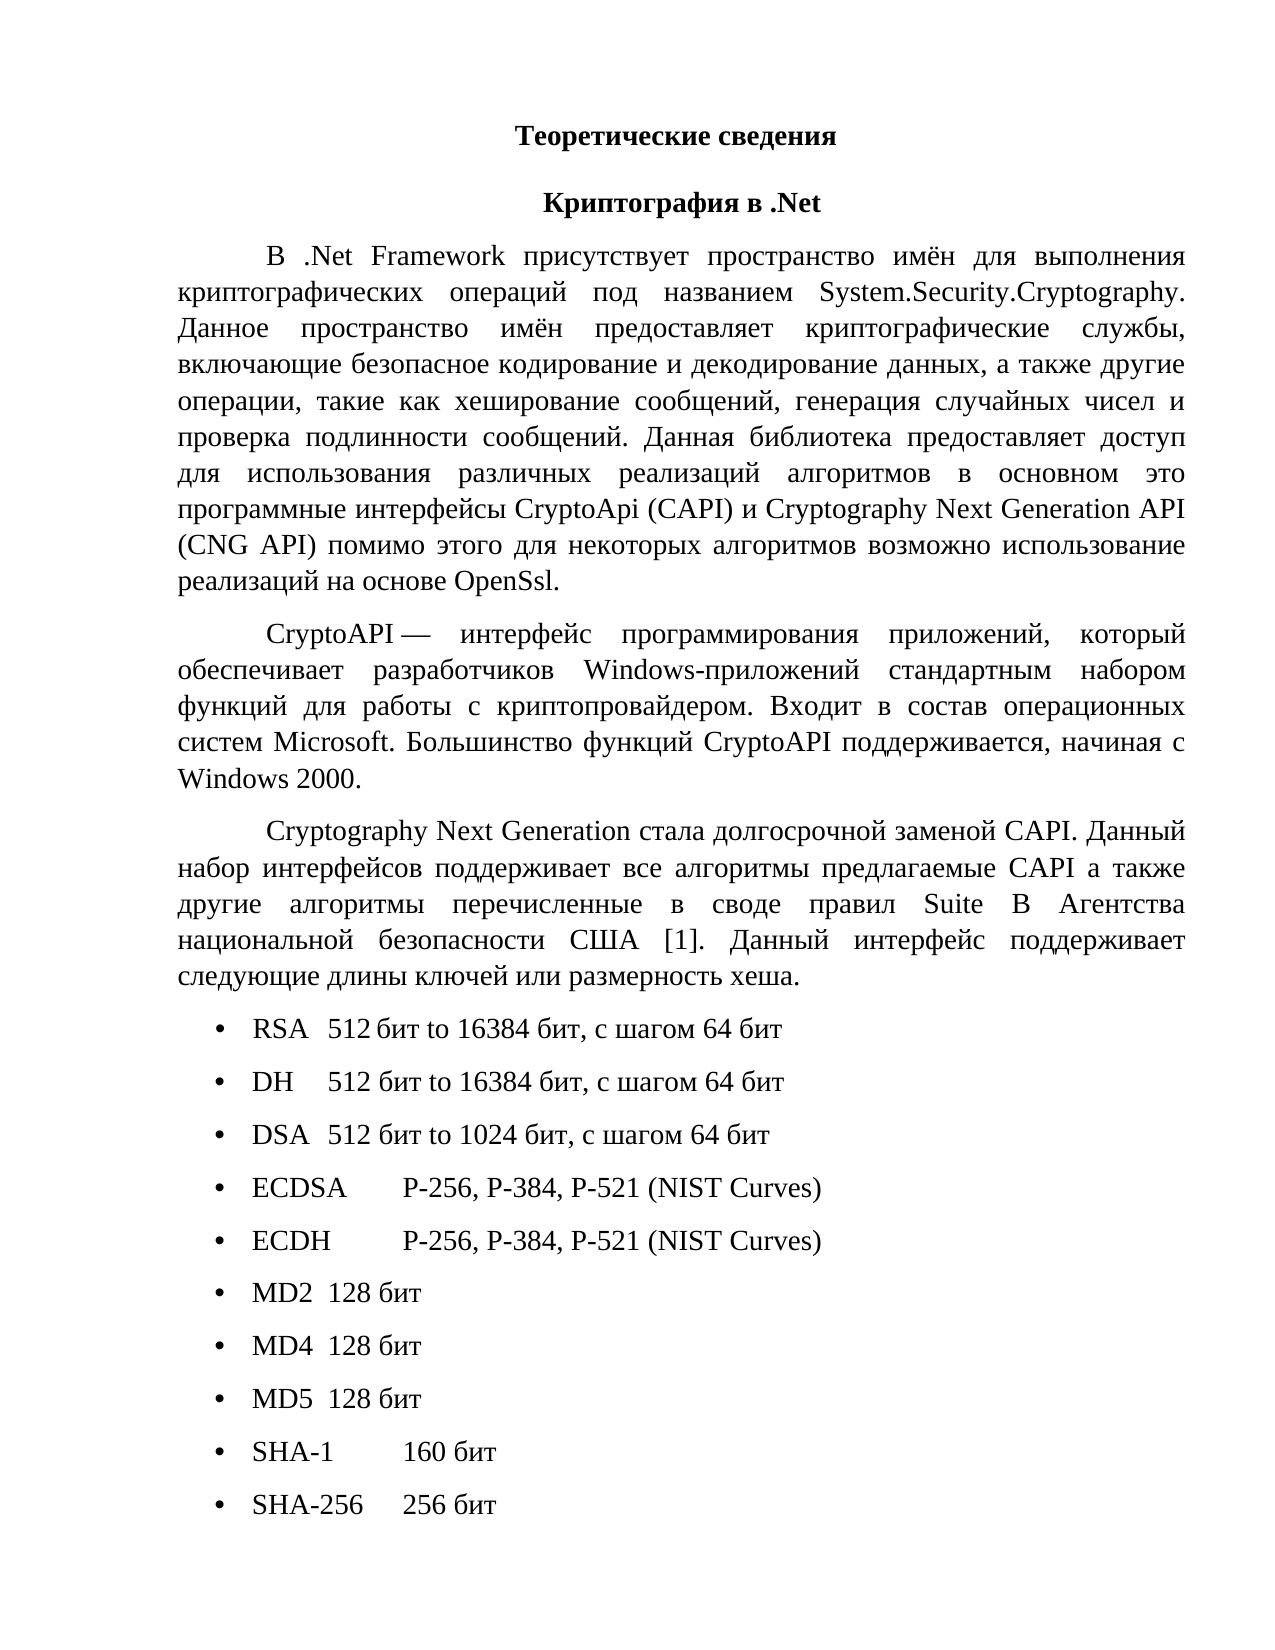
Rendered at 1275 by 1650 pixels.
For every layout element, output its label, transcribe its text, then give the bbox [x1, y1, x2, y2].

text Cryptography Next Generation стала долгосрочной заменой CAPI. Данный набор интерфейсов поддерживает все алгоритмы предлагаемые CAPI а также другие алгоритмы перечисленные в своде правил Suite B Агентства национальной безопасности США [1]. Данный интерфейс поддерживает следующие длины ключей или размерность хеша. [177, 813, 1186, 992]
list ECDH P-256, P-384, P-521 (NIST Curves) [214, 1223, 1186, 1256]
text CryptoAPI — интерфейс программирования приложений, который обеспечивает разработчиков Windows-приложений стандартным набором функций для работы с криптопровайдером. Входит в состав операционных систем Microsoft. Большинство функций CryptoAPI поддерживается, начиная с Windows 2000. [177, 616, 1186, 794]
list RSA 512 бит to 16384 бит, с шагом 64 бит [215, 1011, 1186, 1044]
list MD2 128 бит [214, 1276, 1186, 1309]
list DH 512 бит to 16384 бит, с шагом 64 бит [214, 1064, 1186, 1097]
table_header Теоретические сведения [177, 118, 1174, 185]
list MD5 128 бит [214, 1381, 1186, 1415]
text Криптография в .Net [177, 185, 1186, 219]
list SHA-256 256 бит [214, 1487, 1186, 1521]
list MD4 128 бит [214, 1328, 1186, 1362]
list DSA 512 бит to 1024 бит, с шагом 64 бит [214, 1117, 1186, 1150]
list SHA-1 160 бит [214, 1434, 1186, 1468]
text В .Net Framework присутствует пространство имён для выполнения криптографических операций под названием System.Security.Cryptography. Данное пространство имён предоставляет криптографические службы, включающие безопасное кодирование и декодирование данных, а также другие операции, такие как хеширование сообщений, генерация случайных чисел и проверка подлинности сообщений. Данная библиотека предоставляет доступ для использования различных реализаций алгоритмов в основном это программные интерфейсы CryptoApi (CAPI) и Cryptography Next Generation API (CNG API) помимо этого для некоторых алгоритмов возможно использование реализаций на основе OpenSsl. [177, 238, 1186, 597]
list ECDSA P-256, P-384, P-521 (NIST Curves) [214, 1170, 1186, 1203]
